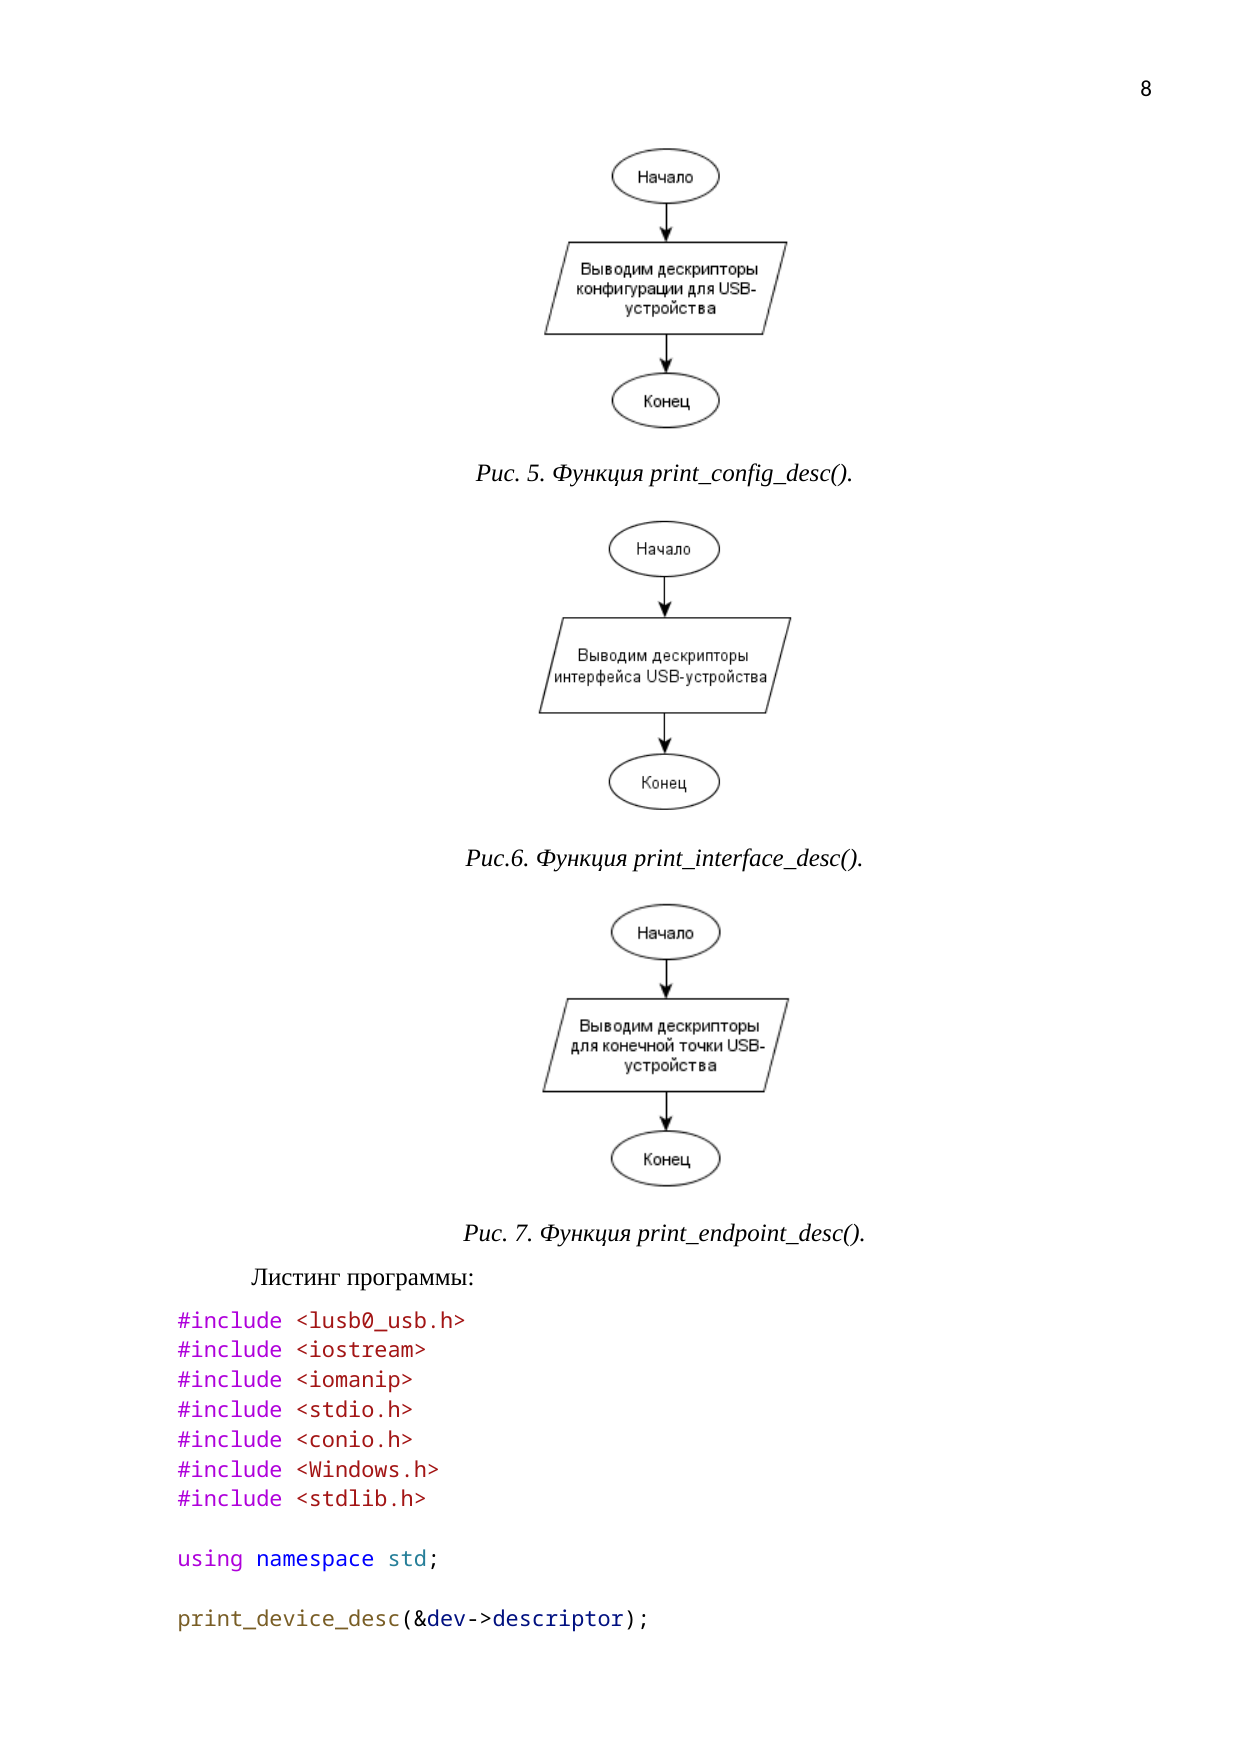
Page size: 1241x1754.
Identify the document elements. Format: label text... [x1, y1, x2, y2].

text using namespace std; [177, 1543, 1152, 1573]
picture [525, 129, 804, 445]
text #include <stdio.h> [177, 1394, 1152, 1424]
text Рис. 5. Функция print_config_desc(). [177, 458, 1152, 487]
text Рис.6. Функция print_interface_desc(). [177, 843, 1152, 872]
picture [523, 886, 806, 1205]
text #include <stdlib.h> [177, 1483, 1152, 1513]
text #include <lusb0_usb.h> [177, 1305, 1152, 1334]
text #include <conio.h> [177, 1424, 1152, 1454]
text #include <iomanip> [177, 1364, 1152, 1394]
text print_device_desc(&dev->descriptor); [177, 1603, 1152, 1632]
text Рис. 7. Функция print_endpoint_desc(). [177, 1218, 1152, 1247]
text #include <iostream> [177, 1334, 1152, 1364]
text #include <Windows.h> [177, 1454, 1152, 1483]
text Листинг программы: [177, 1262, 1152, 1290]
picture [519, 501, 810, 830]
